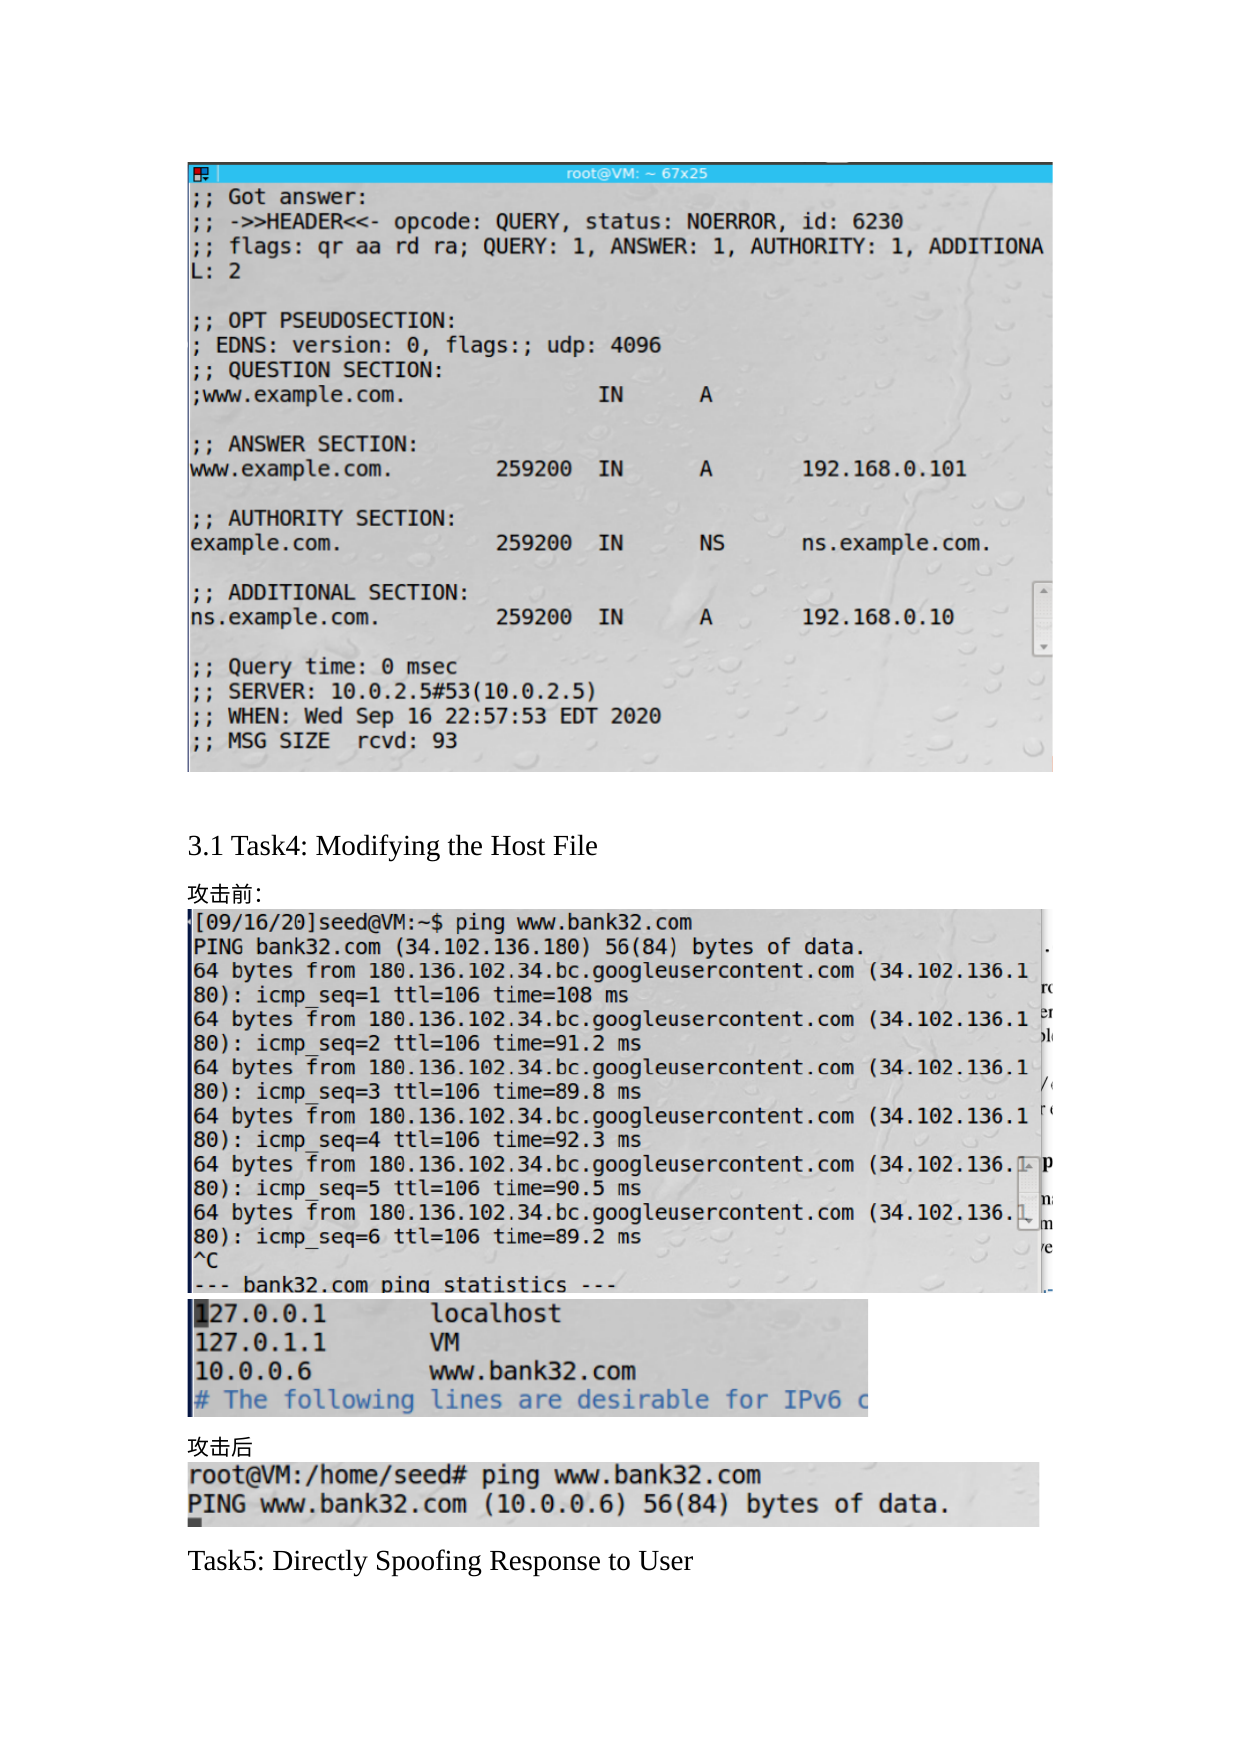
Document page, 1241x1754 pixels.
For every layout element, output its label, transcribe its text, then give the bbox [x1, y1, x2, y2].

text 攻击前： [187, 877, 1053, 909]
picture [187, 909, 1053, 1293]
picture [187, 162, 1053, 772]
text 攻击后 [187, 1429, 1053, 1462]
picture [187, 1462, 1040, 1527]
picture [187, 1299, 869, 1417]
text Task5: Directly Spoofing Response to User [187, 1527, 1053, 1592]
text 3.1 Task4: Modifying the Host File [187, 812, 1053, 877]
